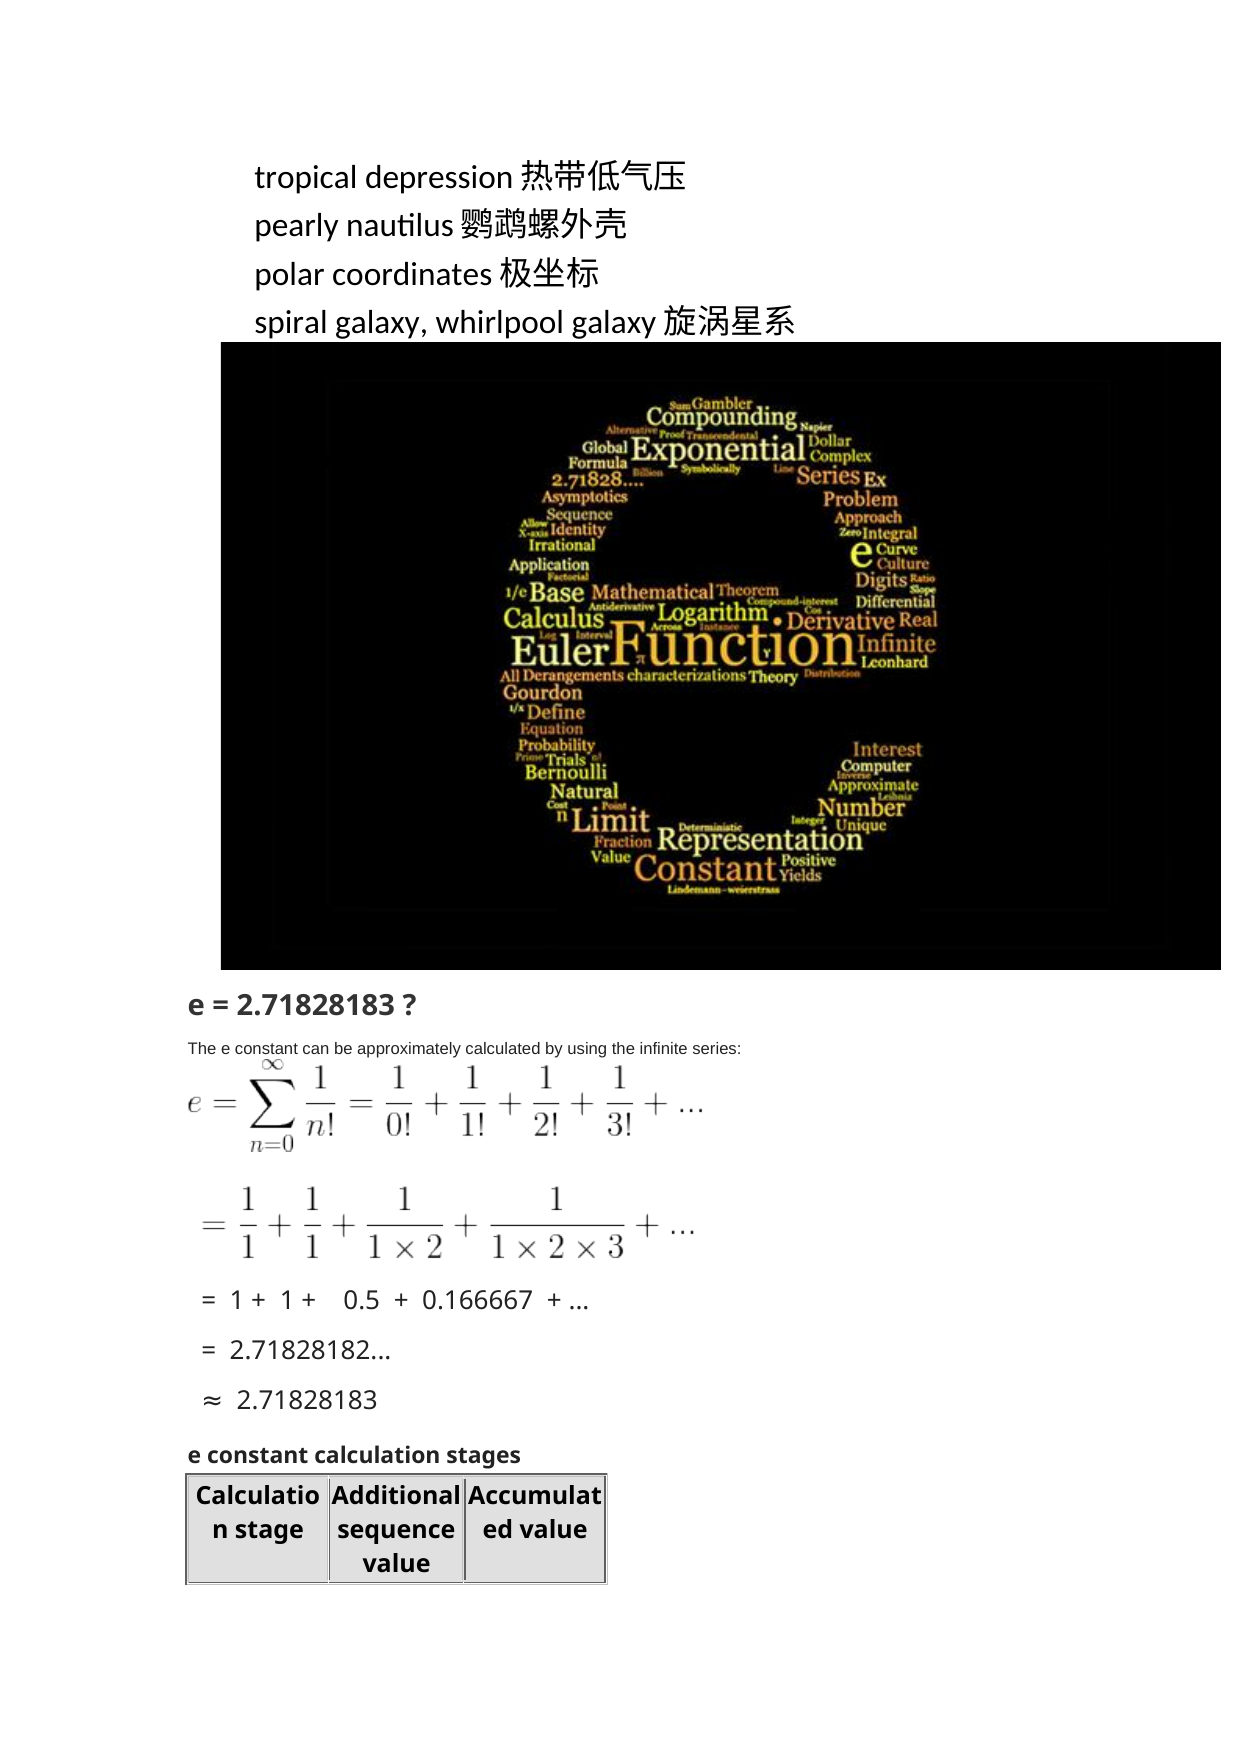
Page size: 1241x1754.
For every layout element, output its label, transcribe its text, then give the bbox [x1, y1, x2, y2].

text polar coordinates极坐标 [187, 246, 1053, 295]
subtitle e = 2.71828183 ? [187, 969, 1053, 1023]
text = 2.71828182... [187, 1319, 1053, 1367]
picture [201, 1186, 697, 1260]
text tropical depression热带低气压 [187, 150, 1053, 198]
text = 1 + 1 + 0.5 + 0.166667 + ... [187, 1269, 1053, 1317]
text The e constant can be approximately calculated by using the infinite series: [187, 1028, 1053, 1058]
subtitle e constant calculation stages [187, 1428, 1053, 1470]
text pearly nautilus鹦鹉螺外壳 [187, 198, 1053, 246]
table_header Accumulated value [464, 1477, 604, 1582]
picture [187, 1059, 704, 1152]
table_header Calculation stage [189, 1477, 328, 1582]
table_header Additional sequence value [329, 1475, 464, 1582]
text ≈ 2.71828183 [187, 1369, 1053, 1417]
picture [220, 342, 1221, 970]
text spiral galaxy, whirlpool galaxy旋涡星系 [187, 295, 1053, 343]
